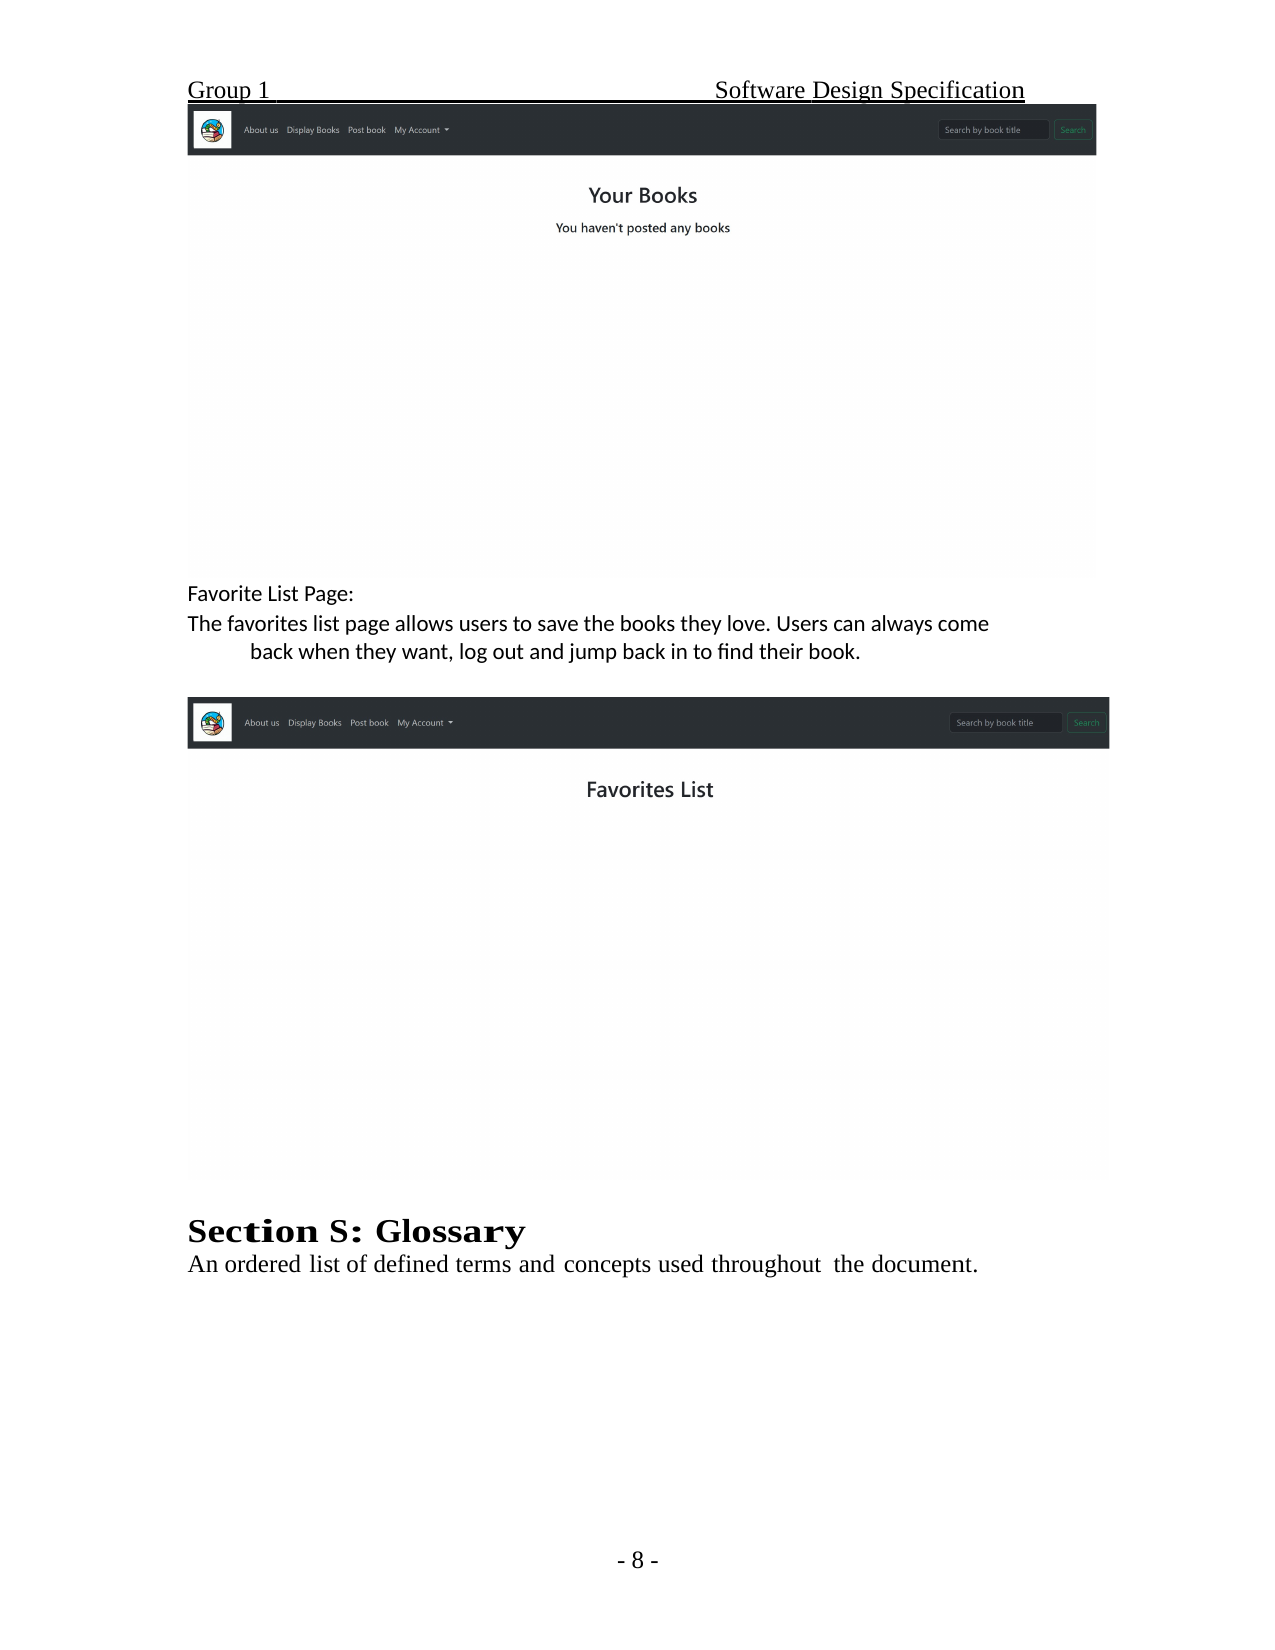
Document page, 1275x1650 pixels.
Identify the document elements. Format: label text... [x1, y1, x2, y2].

text Favorite List Page: [187, 579, 1100, 607]
text An ordered list of defined terms and concepts used throughout the document. [187, 1250, 1100, 1278]
picture [187, 104, 1097, 578]
text The favorites list page allows users to save the books they love. Users can always come back when they want, log out and jump back in to find their book. [187, 609, 1100, 665]
picture [187, 697, 1110, 1180]
text Section S: Glossary [187, 1212, 1100, 1250]
